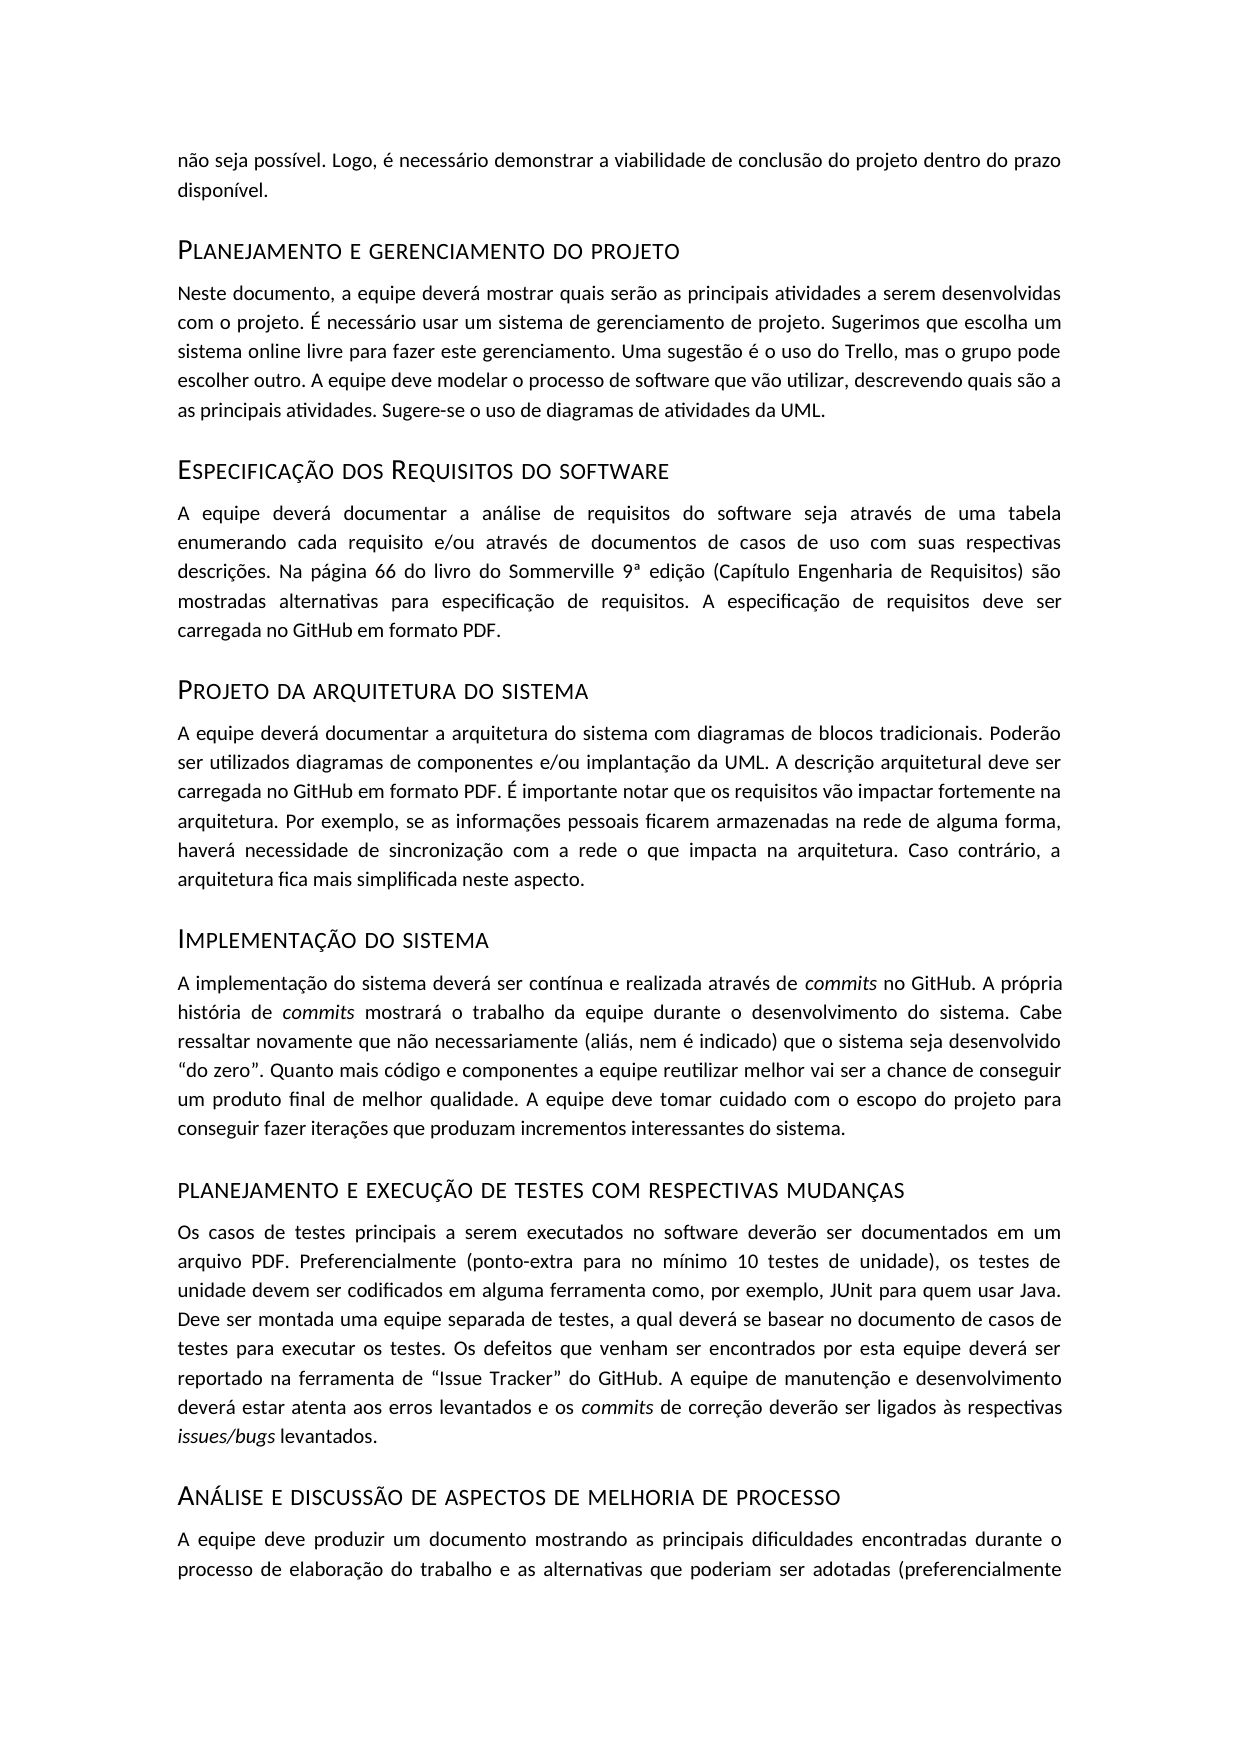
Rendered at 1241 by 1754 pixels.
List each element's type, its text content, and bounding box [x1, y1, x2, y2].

subtitle Análise e discussão de aspectos de melhoria de processo [177, 1477, 1063, 1513]
subtitle Projeto da arquitetura do sistema [177, 671, 1063, 707]
text Neste documento, a equipe deverá mostrar quais serão as principais atividades a serem desenvolvidas com o projeto. É necessário usar um sistema de gerenciamento de projeto. Sugerimos que escolha um sistema online livre para fazer este gerenciamento. Uma sugestão é o uso do Trello, mas o grupo pode escolher outro. A equipe deve modelar o processo de software que vão utilizar, descrevendo quais são a as principais atividades. Sugere-se o uso de diagramas de atividades da UML. [177, 280, 1063, 422]
text A equipe deverá documentar a análise de requisitos do software seja através de uma tabela enumerando cada requisito e/ou através de documentos de casos de uso com suas respectivas descrições. Na página 66 do livro do Sommerville 9ª edição (Capítulo Engenharia de Requisitos) são mostradas alternativas para especificação de requisitos. A especificação de requisitos deve ser carregada no GitHub em formato PDF. [177, 500, 1063, 642]
text A implementação do sistema deverá ser contínua e realizada através de commits no GitHub. A própria história de commits mostrará o trabalho da equipe durante o desenvolvimento do sistema. Cabe ressaltar novamente que não necessariamente (aliás, nem é indicado) que o sistema seja desenvolvido “do zero”. Quanto mais código e componentes a equipe reutilizar melhor vai ser a chance de conseguir um produto final de melhor qualidade. A equipe deve tomar cuidado com o escopo do projeto para conseguir fazer iterações que produzam incrementos interessantes do sistema. [177, 970, 1063, 1141]
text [177, 148, 1063, 202]
subtitle Especificação dos Requisitos do software [177, 451, 1063, 487]
subtitle Planejamento e gerenciamento do projeto [177, 231, 1063, 267]
text Os casos de testes principais a serem executados no software deverão ser documentados em um arquivo PDF. Preferencialmente (ponto-extra para no mínimo 10 testes de unidade), os testes de unidade devem ser codificados em alguma ferramenta como, por exemplo, JUnit para quem usar Java. Deve ser montada uma equipe separada de testes, a qual deverá se basear no documento de casos de testes para executar os testes. Os defeitos que venham ser encontrados por esta equipe deverá ser reportado na ferramenta de “Issue Tracker” do GitHub. A equipe de manutenção e desenvolvimento deverá estar atenta aos erros levantados e os commits de correção deverão ser ligados às respectivas issues/bugs levantados. [177, 1219, 1063, 1448]
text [177, 1527, 1063, 1581]
text A equipe deverá documentar a arquitetura do sistema com diagramas de blocos tradicionais. Poderão ser utilizados diagramas de componentes e/ou implantação da UML. A descrição arquitetural deve ser carregada no GitHub em formato PDF. É importante notar que os requisitos vão impactar fortemente na arquitetura. Por exemplo, se as informações pessoais ficarem armazenadas na rede de alguma forma, haverá necessidade de sincronização com a rede o que impacta na arquitetura. Caso contrário, a arquitetura fica mais simplificada neste aspecto. [177, 720, 1063, 892]
subtitle planejamento e execução de testes com respectivas mudanças [177, 1170, 1063, 1205]
subtitle Implementação do sistema [177, 920, 1063, 956]
